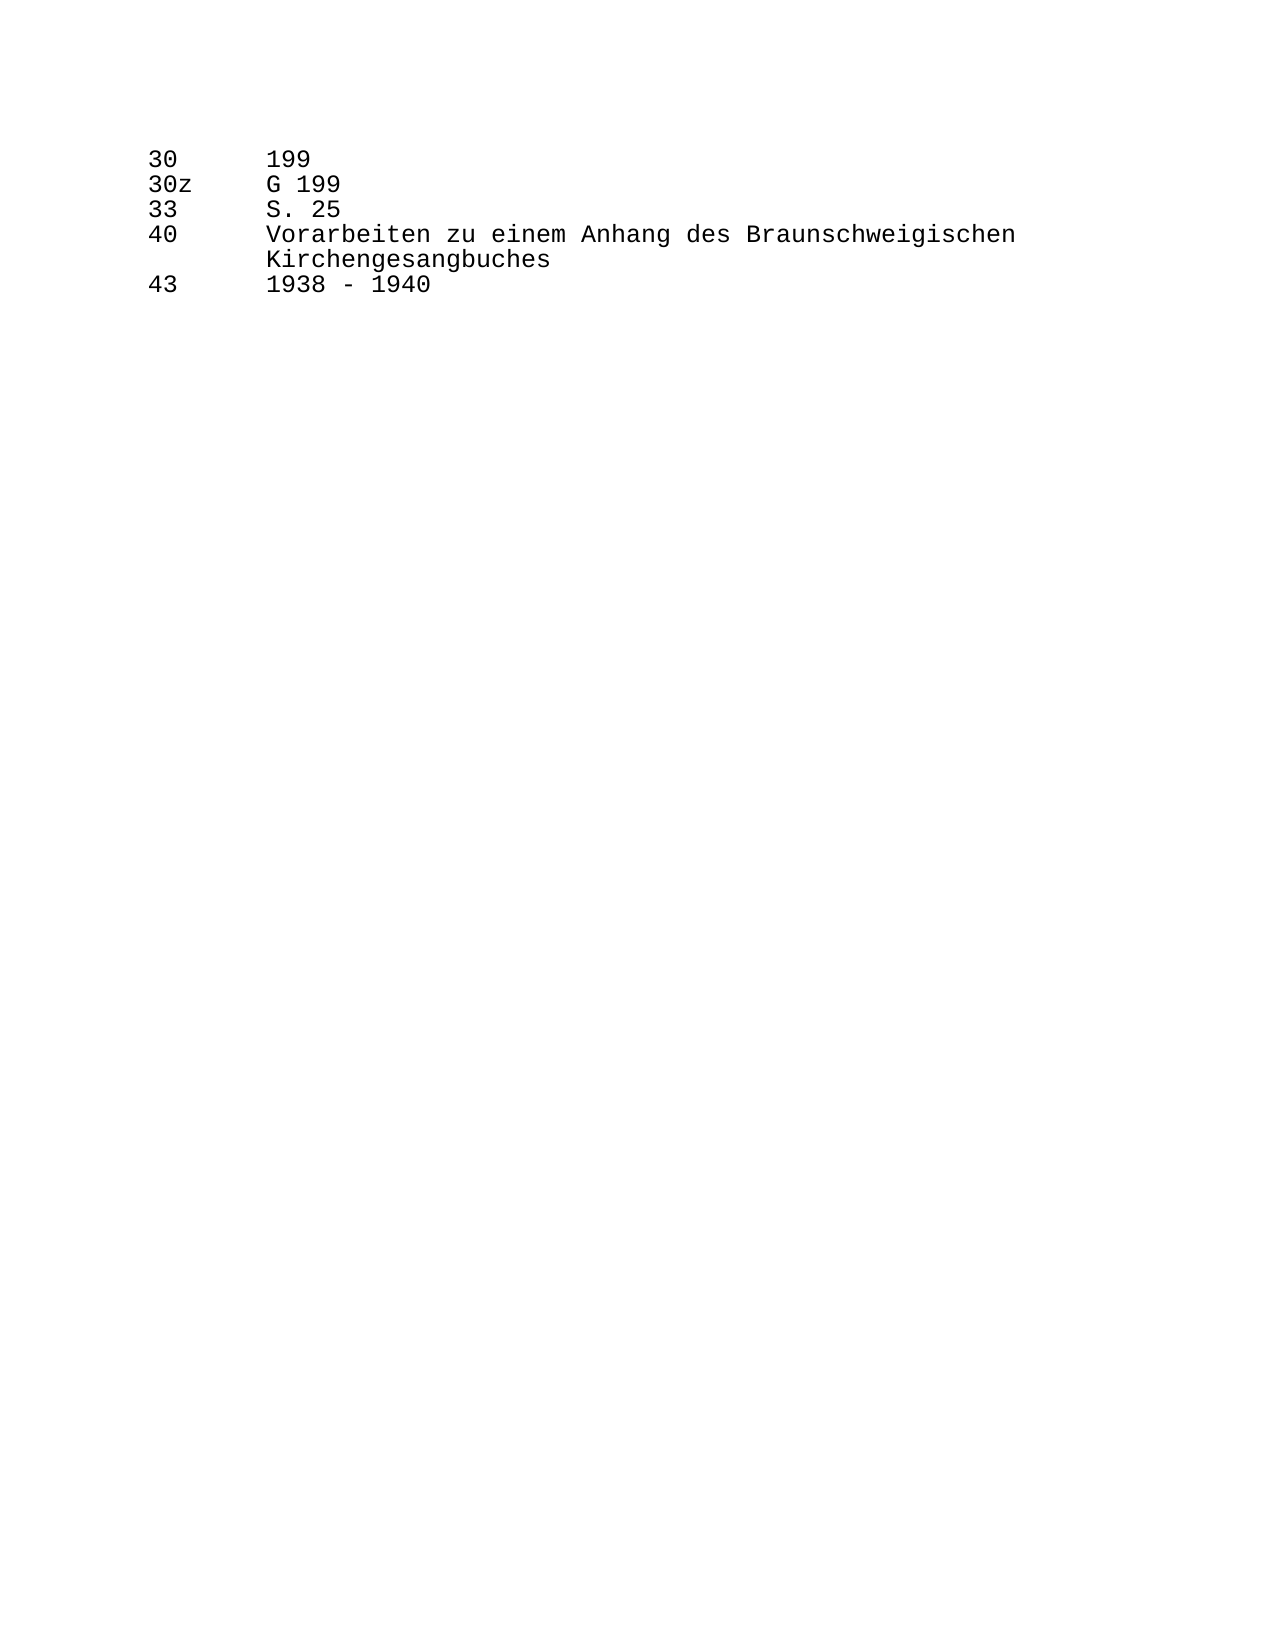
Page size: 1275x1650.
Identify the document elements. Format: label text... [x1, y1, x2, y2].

text 30 199 [148, 148, 1127, 173]
text 33 S. 25 [148, 198, 1127, 223]
text 40 Vorarbeiten zu einem s[2{Anhang} des 1{o[Braunschweig]oischen Kirchengesangbuch}]ses [148, 223, 1127, 273]
text 43 1938 - 1940 [148, 273, 1127, 298]
text 30z G 199 [148, 173, 1127, 198]
